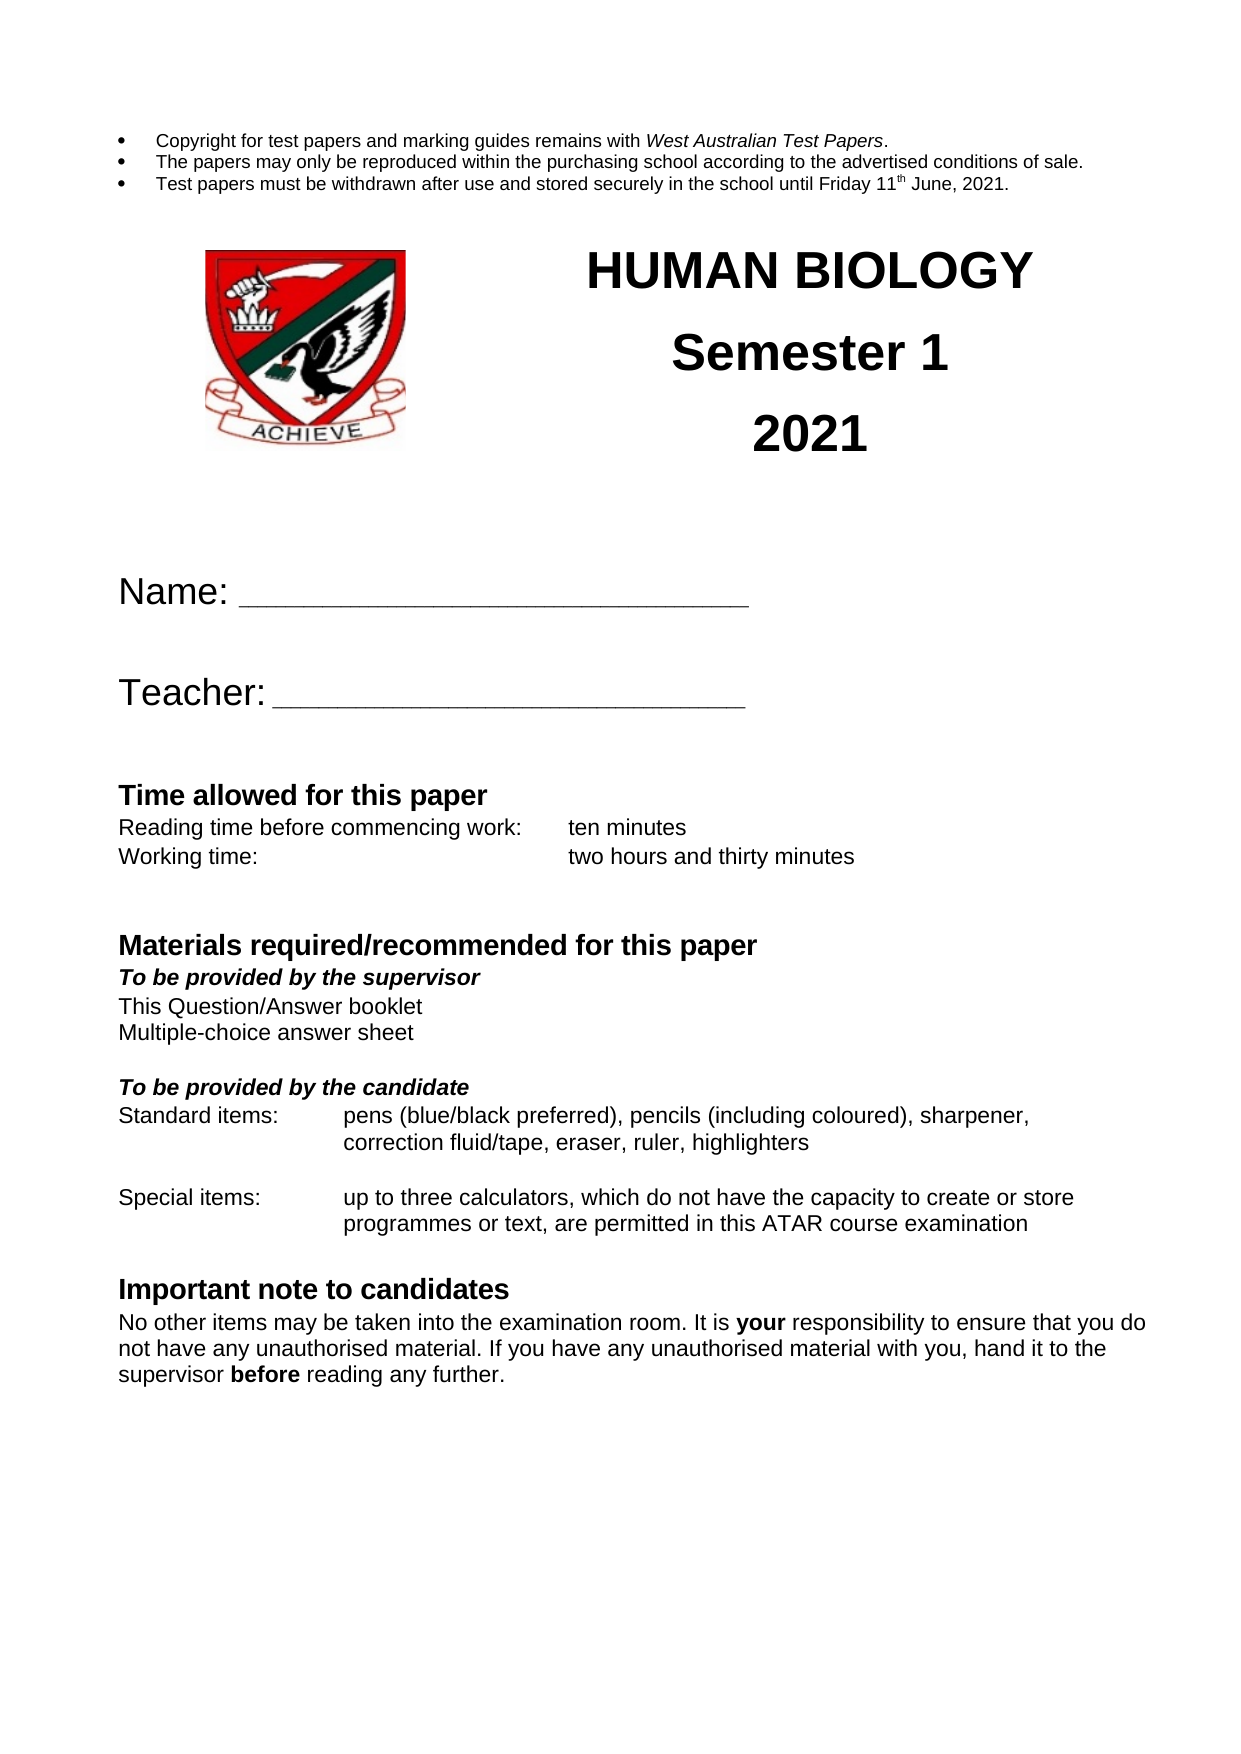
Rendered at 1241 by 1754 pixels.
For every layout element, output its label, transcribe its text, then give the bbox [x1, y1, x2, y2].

text Working time: two hours and thirty minutes [118, 843, 1122, 869]
text Special items: up to three calculators, which do not have the capacity to create or store programmes or text, are permitted in this ATAR course examination [118, 1183, 1122, 1236]
list The papers may only be reproduced within the purchasing school according to the advertised conditions of sale. [118, 151, 1122, 173]
text Teacher: ___________________________________________________ [118, 670, 1122, 713]
text Name: _______________________________________________________ [118, 569, 1122, 612]
text Time allowed for this paper [118, 778, 1122, 812]
text Materials required/recommended for this paper [118, 928, 1122, 962]
text Reading time before commencing work: ten minutes [118, 814, 1122, 841]
text No other items may be taken into the examination room. It is your responsibility to ensure that you do not have any unauthorised material. If you have any unauthorised material with you, hand it to the supervisor before reading any further. [118, 1308, 1176, 1387]
picture [202, 250, 405, 447]
text Multiple-choice answer sheet [118, 1019, 1122, 1045]
text This Question/Answer booklet [118, 993, 1122, 1019]
text To be provided by the candidate [118, 1074, 1122, 1100]
text Important note to candidates [118, 1272, 1122, 1306]
list Test papers must be withdrawn after use and stored securely in the school until Friday 11th June, 2021. [118, 173, 1122, 194]
list Copyright for test papers and marking guides remains with West Australian Test Papers. [118, 129, 1122, 151]
text Standard items: pens (blue/black preferred), pencils (including coloured), sharpener, correction fluid/tape, eraser, ruler, highlighters [118, 1102, 1122, 1155]
text To be provided by the supervisor [118, 964, 1122, 991]
